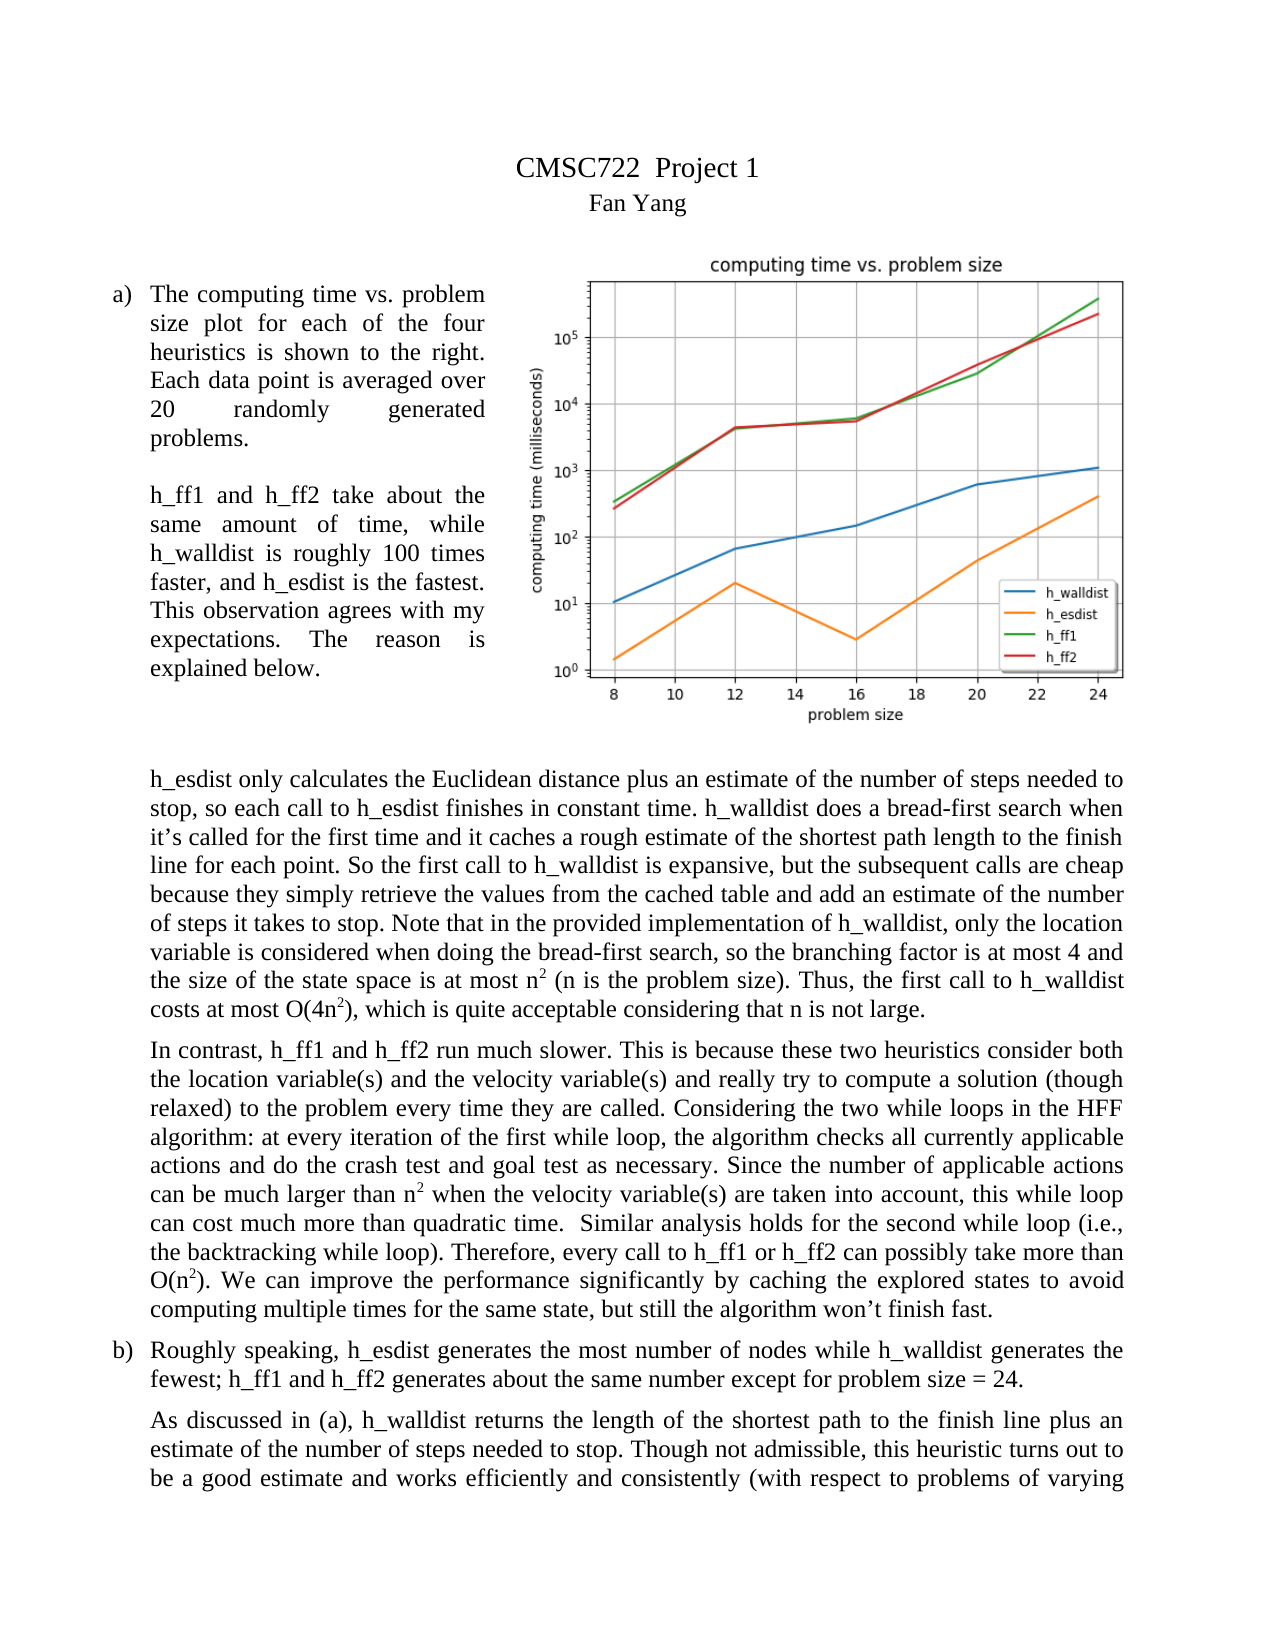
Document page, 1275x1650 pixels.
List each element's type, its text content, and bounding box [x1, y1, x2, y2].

list h_ff1 and h_ff2 take about the same amount of time, while h_walldist is roughly 100 times faster, and h_esdist is the fastest. This observation agrees with my expectations. The reason is explained below. [150, 480, 504, 682]
text Fan Yang [150, 188, 1125, 217]
list In contrast, h_ff1 and h_ff2 run much slower. This is because these two heuristics consider both the location variable(s) and the velocity variable(s) and really try to compute a solution (though relaxed) to the problem every time they are called. Considering the two while loops in the HFF algorithm: at every iteration of the first while loop, the algorithm checks all currently applicable actions and do the crash test and goal test as necessary. Since the number of applicable actions can be much larger than n2 when the velocity variable(s) are taken into account, this while loop can cost much more than quadratic time. Similar analysis holds for the second while loop (i.e., the backtracking while loop). Therefore, every call to h_ff1 or h_ff2 can possibly take more than O(n2). We can improve the performance significantly by caching the explored states to avoid computing multiple times for the same state, but still the algorithm won’t finish fast. [150, 1035, 1125, 1323]
list h_esdist only calculates the Euclidean distance plus an estimate of the number of steps needed to stop, so each call to h_esdist finishes in constant time. h_walldist does a bread-first search when it’s called for the first time and it caches a rough estimate of the shortest path length to the finish line for each point. So the first call to h_walldist is expansive, but the subsequent calls are cheap because they simply retrieve the values from the cached table and add an estimate of the number of steps it takes to stop. Note that in the provided implementation of h_walldist, only the location variable is considered when doing the bread-first search, so the branching factor is at most 4 and the size of the state space is at most n2 (n is the problem size). Thus, the first call to h_walldist costs at most O(4n2), which is quite acceptable considering that n is not large. [150, 764, 1125, 1023]
picture [504, 219, 1190, 734]
list Roughly speaking, h_esdist generates the most number of nodes while h_walldist generates the fewest; h_ff1 and h_ff2 generates about the same number except for problem size = 24. [112, 1335, 1125, 1393]
text CMSC722 Project 1 [150, 150, 1125, 183]
list The computing time vs. problem size plot for each of the four heuristics is shown to the right. Each data point is averaged over 20 randomly generated problems. [112, 279, 504, 452]
